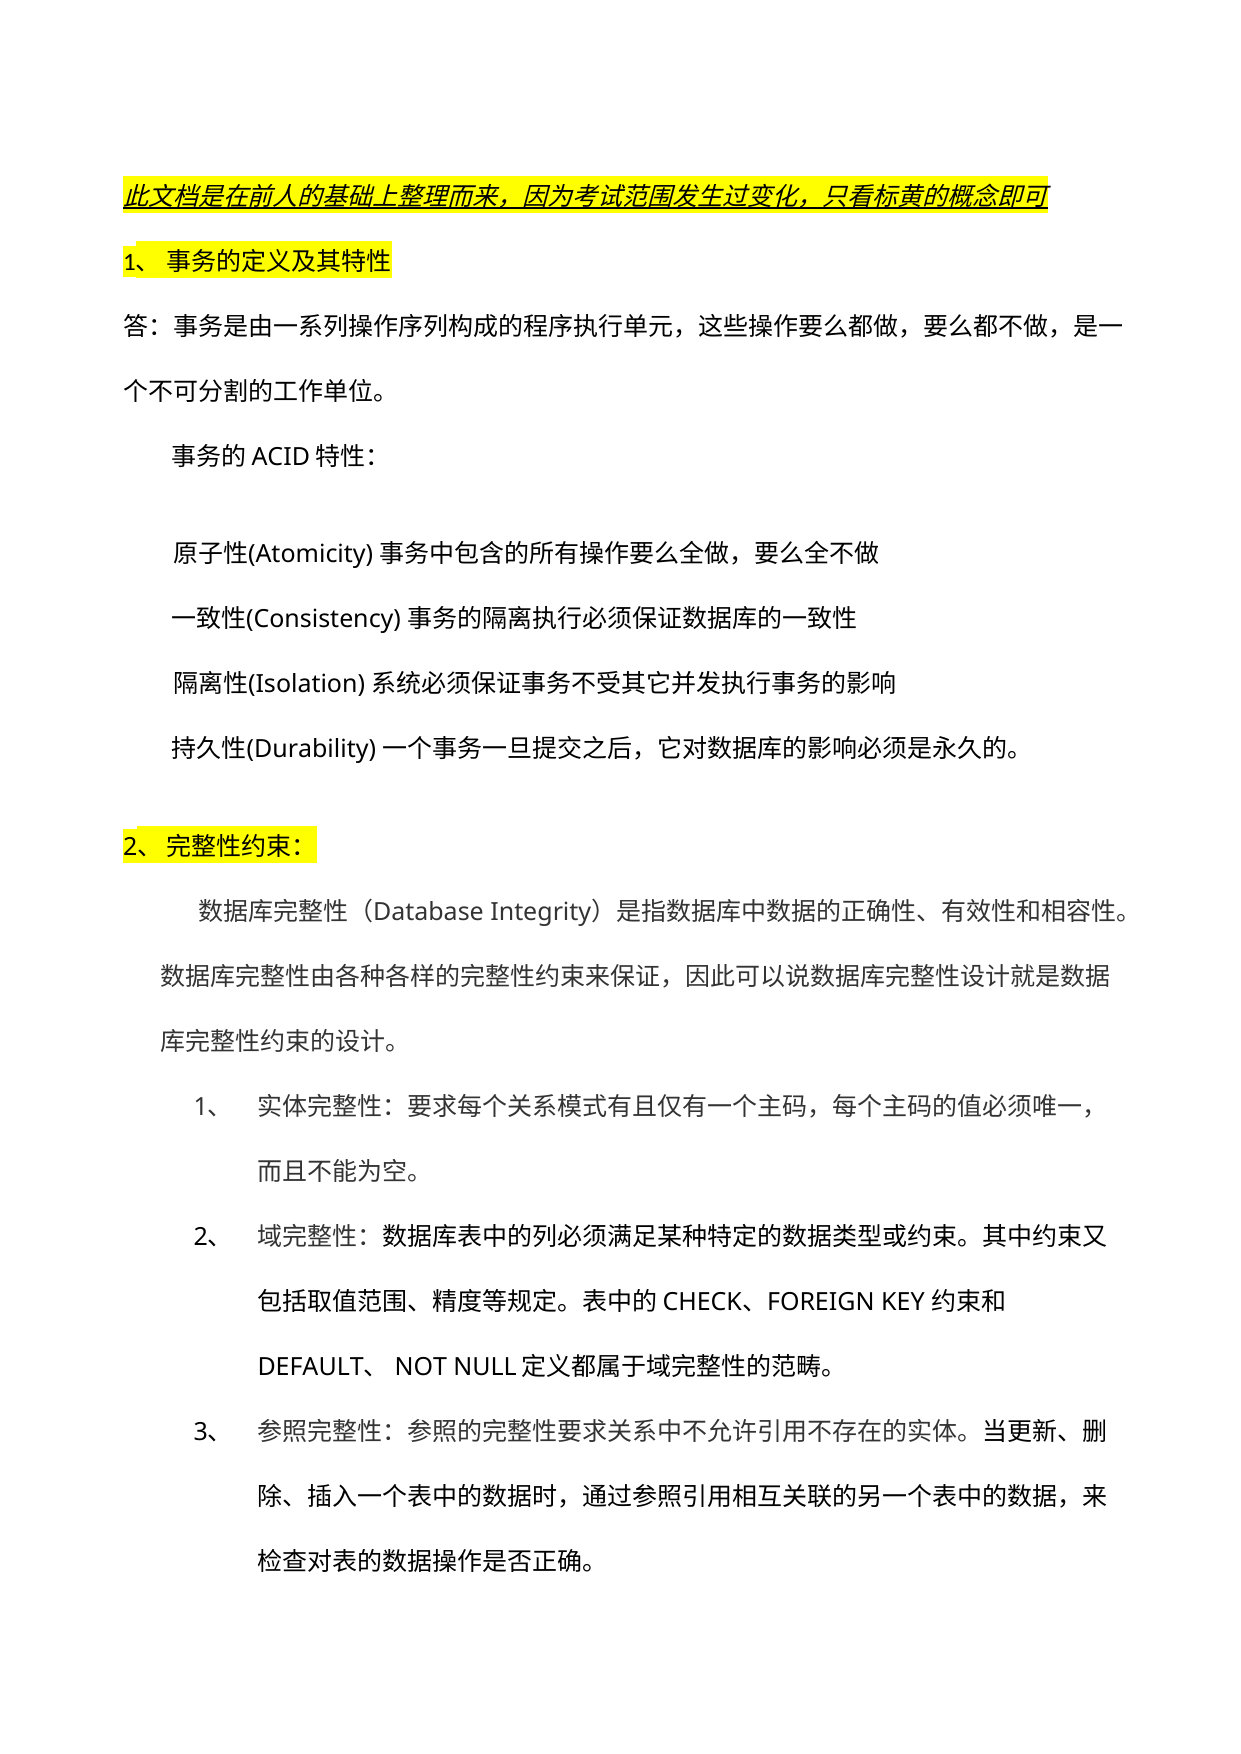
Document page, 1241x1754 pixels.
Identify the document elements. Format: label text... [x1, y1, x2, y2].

list 完整性约束： [123, 812, 1129, 877]
text 答：事务是由一系列操作序列构成的程序执行单元，这些操作要么都做，要么都不做，是一个不可分割的工作单位。 [123, 292, 1129, 422]
list 此文档是在前人的基础上整理而来，因为考试范围发生过变化，只看标黄的概念即可 [123, 162, 1129, 227]
text 原子性(Atomicity) 事务中包含的所有操作要么全做，要么全不做 [123, 519, 1129, 584]
text 持久性(Durability) 一个事务一旦提交之后，它对数据库的影响必须是永久的。 [123, 714, 1129, 779]
text 隔离性(Isolation) 系统必须保证事务不受其它并发执行事务的影响 [123, 649, 1129, 714]
list 域完整性：数据库表中的列必须满足某种特定的数据类型或约束。其中约束又包括取值范围、精度等规定。表中的CHECK、FOREIGN KEY 约束和DEFAULT、 NOT NULL定义都属于域完整性的范畴。 [193, 1202, 1129, 1397]
list 参照完整性：参照的完整性要求关系中不允许引用不存在的实体。当更新、删除、插入一个表中的数据时，通过参照引用相互关联的另一个表中的数据，来检查对表的数据操作是否正确。 [193, 1397, 1129, 1592]
list 实体完整性：要求每个关系模式有且仅有一个主码，每个主码的值必须唯一，而且不能为空。 [193, 1072, 1129, 1202]
text 数据库完整性（Database Integrity）是指数据库中数据的正确性、有效性和相容性。数据库完整性由各种各样的完整性约束来保证，因此可以说数据库完整性设计就是数据库完整性约束的设计。 [160, 877, 1129, 1072]
list 事务的定义及其特性 [123, 227, 1129, 292]
text 一致性(Consistency) 事务的隔离执行必须保证数据库的一致性 [123, 584, 1129, 649]
text 事务的ACID特性： [123, 422, 1129, 487]
